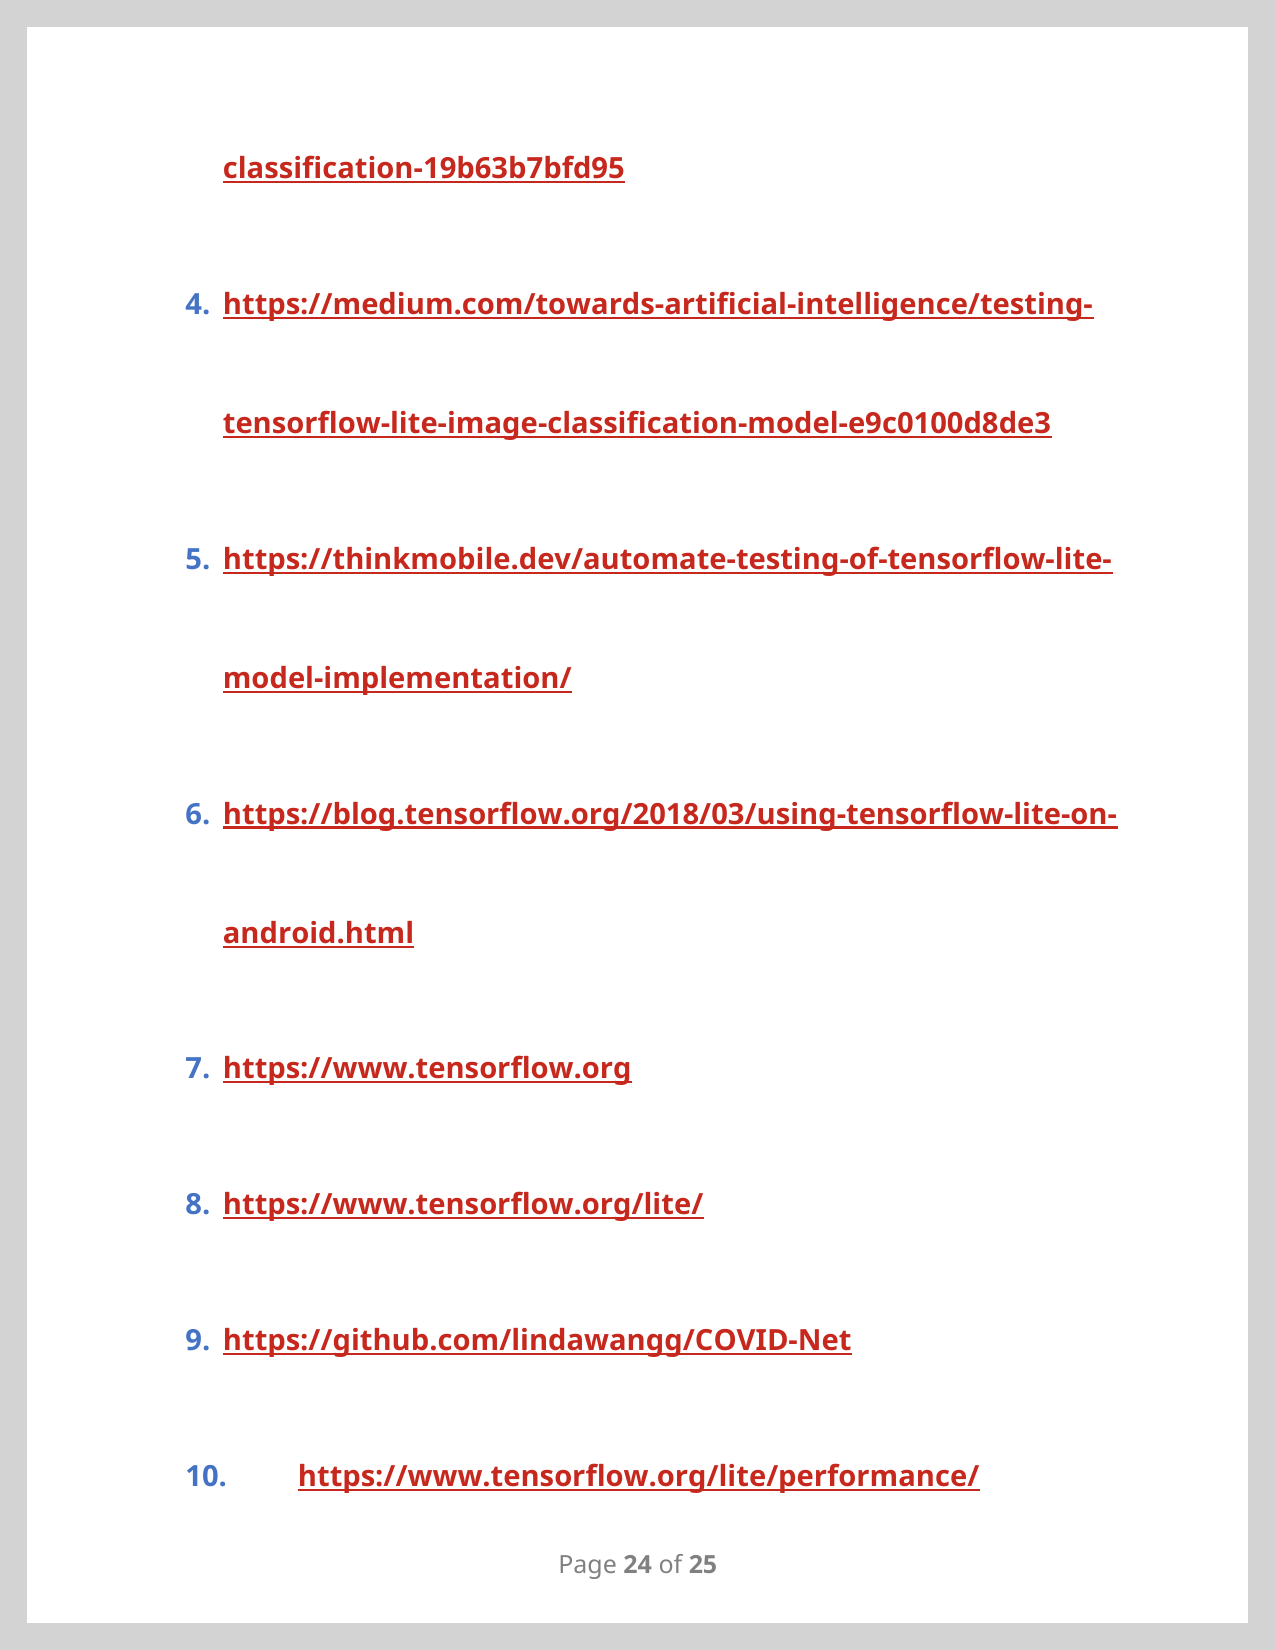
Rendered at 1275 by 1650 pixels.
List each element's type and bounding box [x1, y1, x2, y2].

table_header [148, 148, 1127, 1495]
